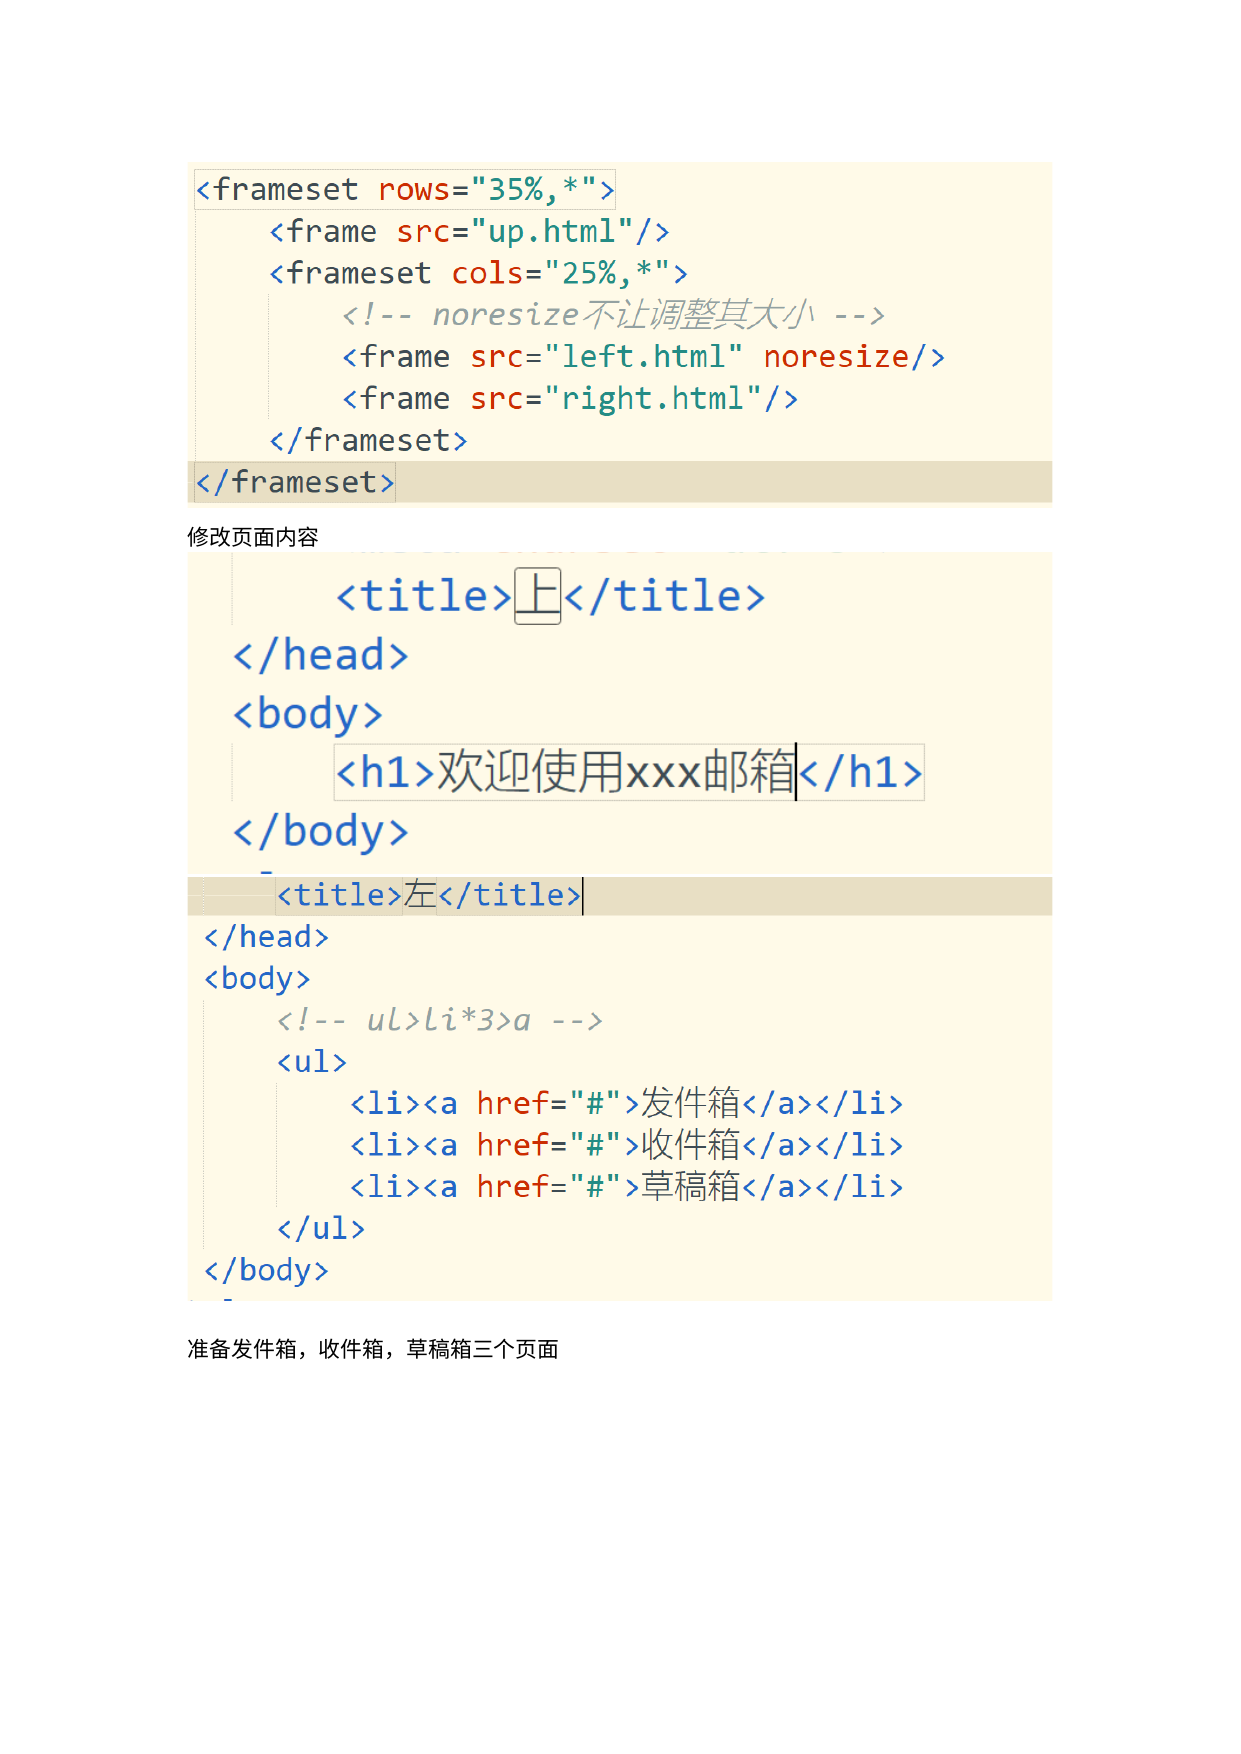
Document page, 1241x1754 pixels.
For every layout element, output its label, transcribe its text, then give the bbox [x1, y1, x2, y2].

text 修改页面内容 [187, 519, 1053, 552]
picture [187, 162, 1053, 508]
text 准备发件箱，收件箱，草稿箱三个页面 [187, 1332, 1053, 1364]
picture [187, 552, 1053, 874]
picture [187, 877, 1053, 1301]
